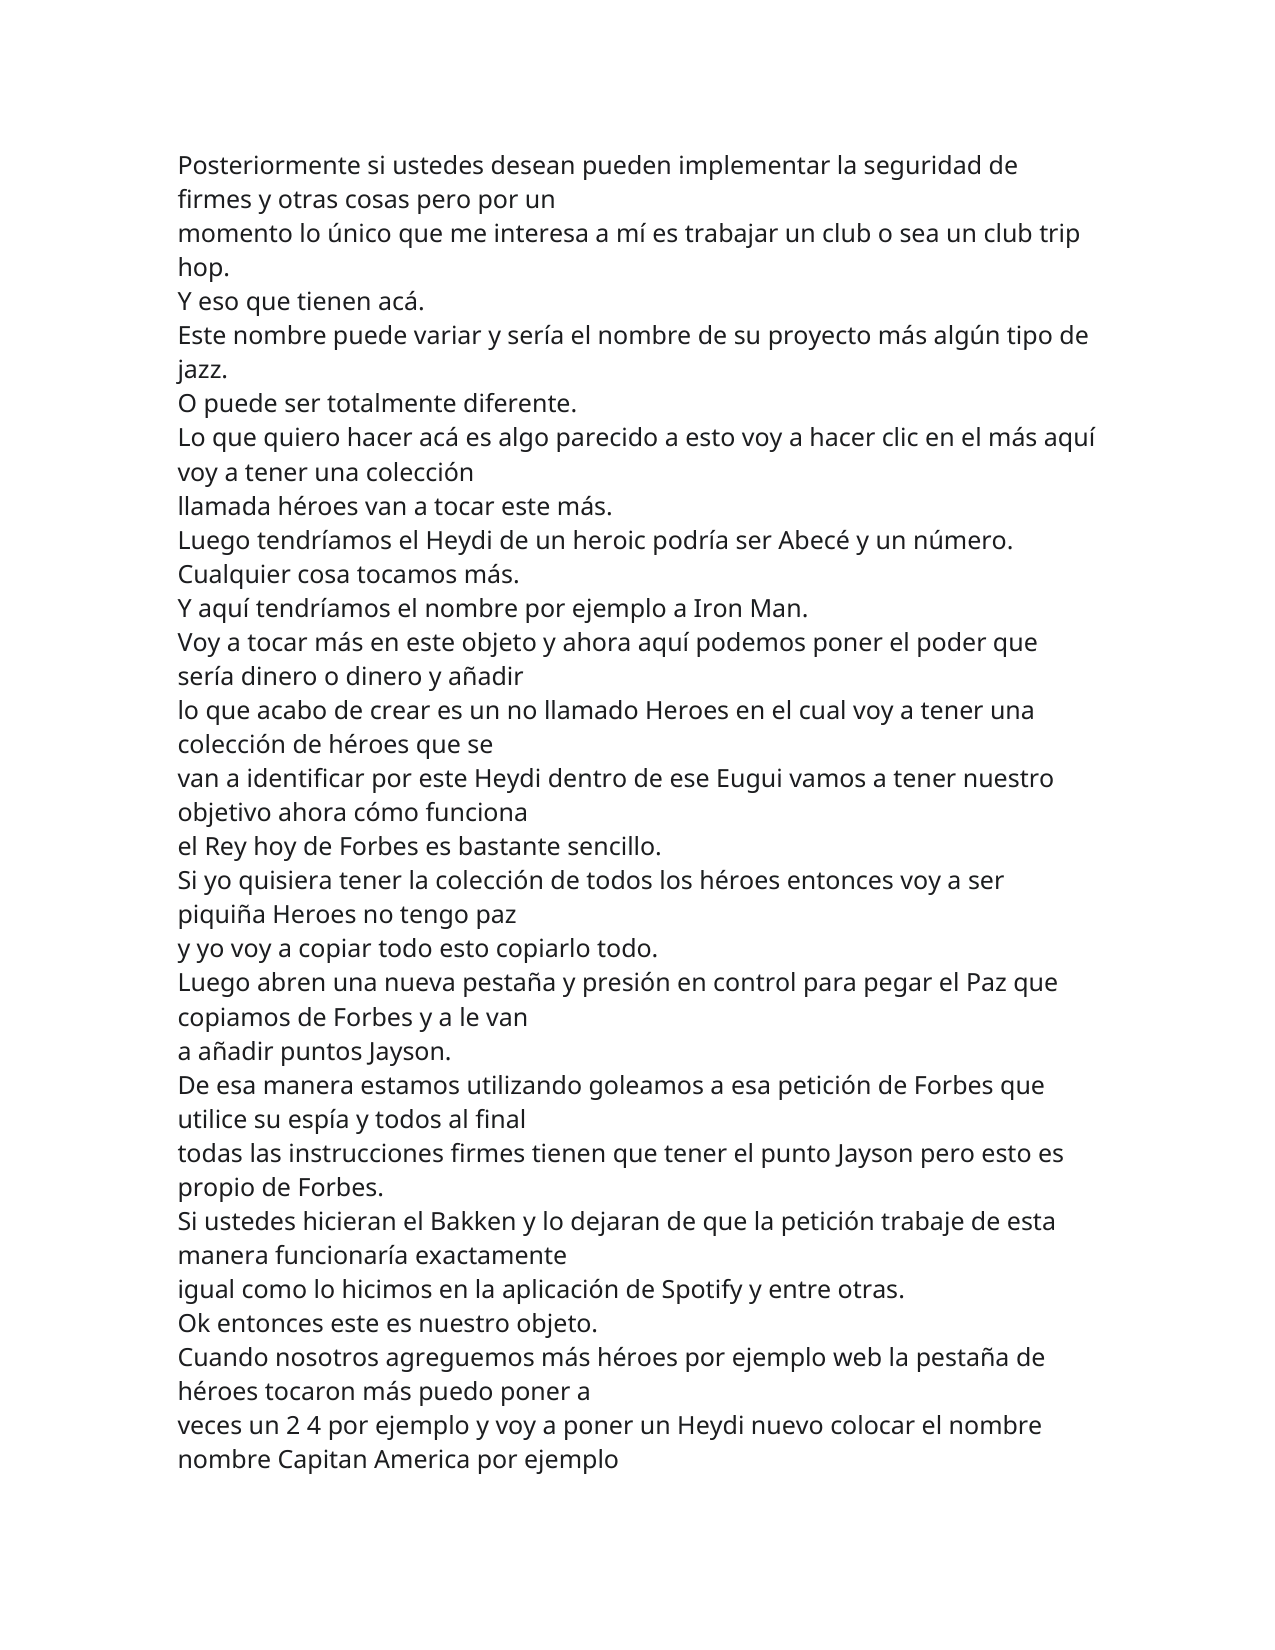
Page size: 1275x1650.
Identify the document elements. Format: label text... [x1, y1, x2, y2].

text el Rey hoy de Forbes es bastante sencillo. [177, 829, 1098, 863]
text Luego tendríamos el Heydi de un heroic podría ser Abecé y un número. [177, 522, 1098, 556]
text igual como lo hicimos en la aplicación de Spotify y entre otras. [177, 1272, 1098, 1306]
text lo que acabo de crear es un no llamado Heroes en el cual voy a tener una colección de héroes que se [177, 693, 1098, 761]
text Y eso que tienen acá. [177, 284, 1098, 318]
text Ok entonces este es nuestro objeto. [177, 1306, 1098, 1340]
text O puede ser totalmente diferente. [177, 386, 1098, 420]
text y yo voy a copiar todo esto copiarlo todo. [177, 931, 1098, 965]
text a añadir puntos Jayson. [177, 1033, 1098, 1067]
text van a identificar por este Heydi dentro de ese Eugui vamos a tener nuestro objetivo ahora cómo funciona [177, 761, 1098, 829]
text Este nombre puede variar y sería el nombre de su proyecto más algún tipo de jazz. [177, 318, 1098, 386]
text Cuando nosotros agreguemos más héroes por ejemplo web la pestaña de héroes tocaron más puedo poner a [177, 1340, 1098, 1408]
text Cualquier cosa tocamos más. [177, 556, 1098, 590]
text Si yo quisiera tener la colección de todos los héroes entonces voy a ser piquiña Heroes no tengo paz [177, 863, 1098, 931]
text Voy a tocar más en este objeto y ahora aquí podemos poner el poder que sería dinero o dinero y añadir [177, 624, 1098, 693]
text veces un 2 4 por ejemplo y voy a poner un Heydi nuevo colocar el nombre nombre Capitan America por ejemplo [177, 1408, 1098, 1476]
text llamada héroes van a tocar este más. [177, 488, 1098, 522]
text Y aquí tendríamos el nombre por ejemplo a Iron Man. [177, 590, 1098, 624]
text De esa manera estamos utilizando goleamos a esa petición de Forbes que utilice su espía y todos al final [177, 1067, 1098, 1135]
text Luego abren una nueva pestaña y presión en control para pegar el Paz que copiamos de Forbes y a le van [177, 965, 1098, 1033]
text todas las instrucciones firmes tienen que tener el punto Jayson pero esto es propio de Forbes. [177, 1135, 1098, 1203]
text momento lo único que me interesa a mí es trabajar un club o sea un club trip hop. [177, 216, 1098, 284]
text Posteriormente si ustedes desean pueden implementar la seguridad de firmes y otras cosas pero por un [177, 148, 1098, 216]
text Si ustedes hicieran el Bakken y lo dejaran de que la petición trabaje de esta manera funcionaría exactamente [177, 1203, 1098, 1272]
text Lo que quiero hacer acá es algo parecido a esto voy a hacer clic en el más aquí voy a tener una colección [177, 420, 1098, 488]
